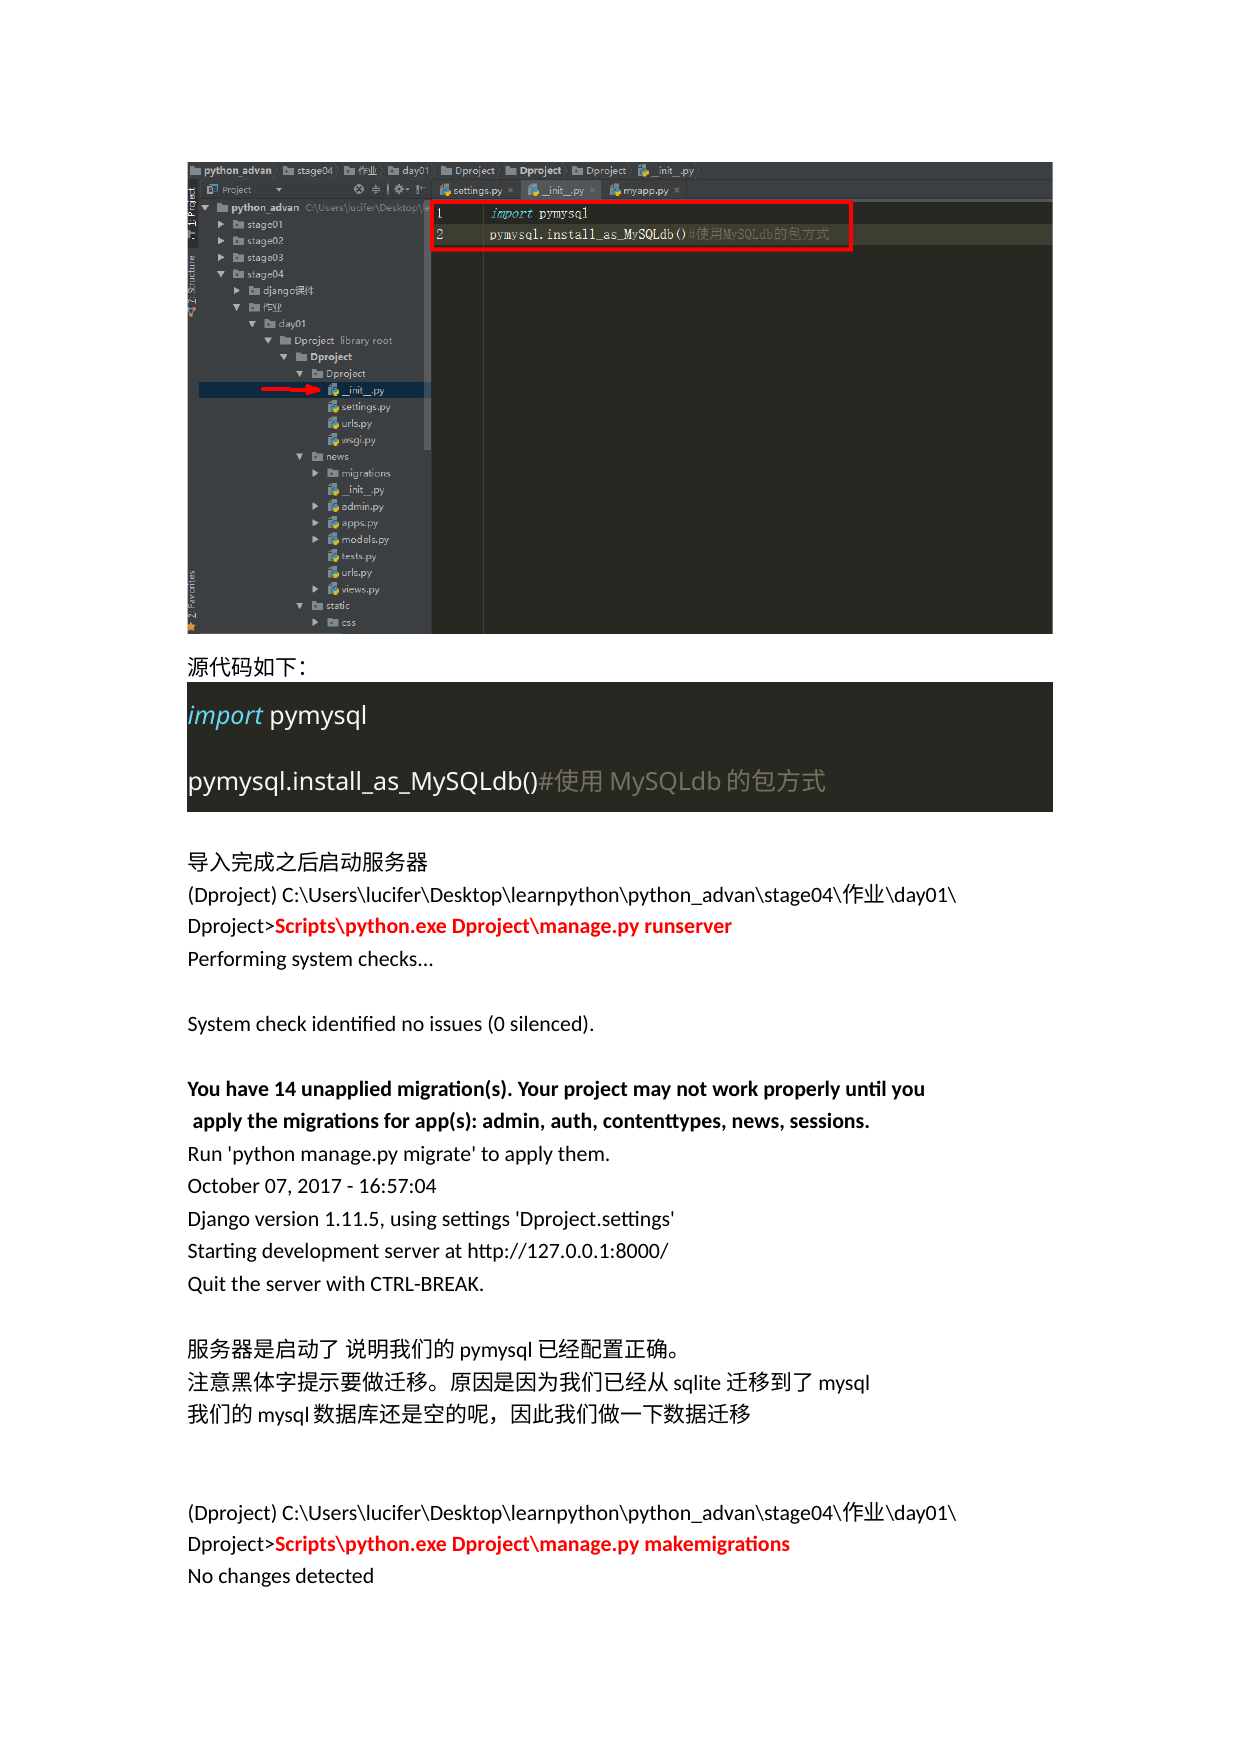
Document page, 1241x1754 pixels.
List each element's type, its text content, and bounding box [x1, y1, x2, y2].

text 导入完成之后启动服务器 [187, 844, 1053, 877]
text (Dproject) C:\Users\lucifer\Desktop\learnpython\python_advan\stage04\作业\day01\ [187, 877, 1053, 909]
text System check identified no issues (0 silenced). [187, 1007, 1053, 1039]
text Django version 1.11.5, using settings 'Dproject.settings' [187, 1202, 1053, 1234]
text 源代码如下： [187, 649, 1053, 682]
text Starting development server at http://127.0.0.1:8000/ [187, 1234, 1053, 1267]
text Dproject>Scripts\python.exe Dproject\manage.py runserver [187, 909, 1053, 942]
text Run 'python manage.py migrate' to apply them. [187, 1137, 1053, 1169]
text import pymysql pymysql.install_as_MySQLdb()#使用MySQLdb的包方式 [187, 682, 1053, 812]
text No changes detected [187, 1559, 1053, 1592]
text You have 14 unapplied migration(s). Your project may not work properly until you [187, 1072, 1053, 1104]
text (Dproject) C:\Users\lucifer\Desktop\learnpython\python_advan\stage04\作业\day01\ [187, 1494, 1053, 1527]
picture [187, 162, 1053, 634]
text Dproject>Scripts\python.exe Dproject\manage.py makemigrations [187, 1527, 1053, 1559]
text apply the migrations for app(s): admin, auth, contenttypes, news, sessions. [187, 1104, 1053, 1137]
text Quit the server with CTRL-BREAK. [187, 1267, 1053, 1299]
text Performing system checks... [187, 942, 1053, 974]
text 我们的mysql数据库还是空的呢，因此我们做一下数据迁移 [187, 1397, 1053, 1429]
text October 07, 2017 - 16:57:04 [187, 1169, 1053, 1202]
text 服务器是启动了 说明我们的pymysql已经配置正确。 [187, 1332, 1053, 1364]
text 注意黑体字提示要做迁移。原因是因为我们已经从sqlite 迁移到了mysql [187, 1364, 1053, 1397]
